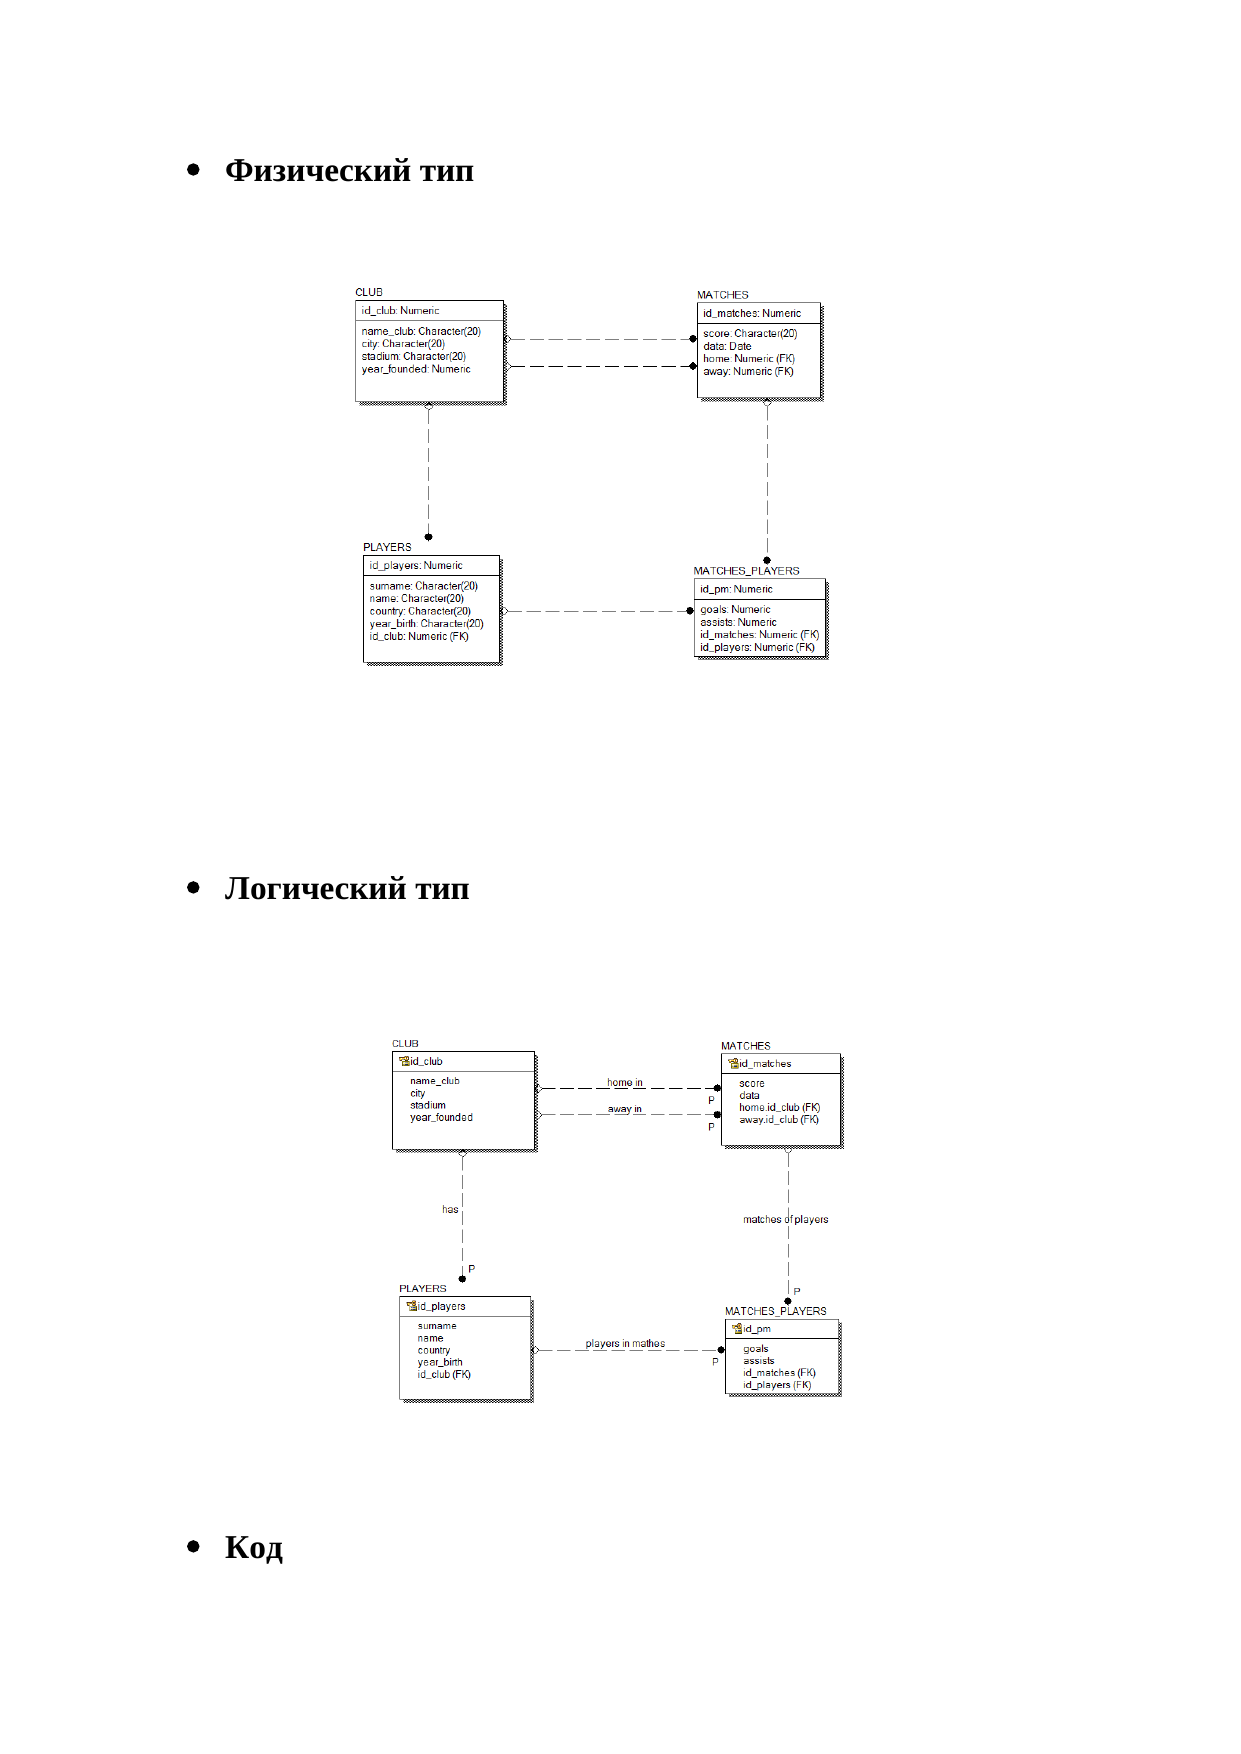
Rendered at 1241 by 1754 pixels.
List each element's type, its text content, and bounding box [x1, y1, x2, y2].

list Физический тип [187, 150, 1090, 188]
picture [339, 977, 901, 1435]
list Логический тип [187, 868, 1090, 906]
picture [246, 215, 994, 821]
list Код [187, 1527, 1090, 1565]
